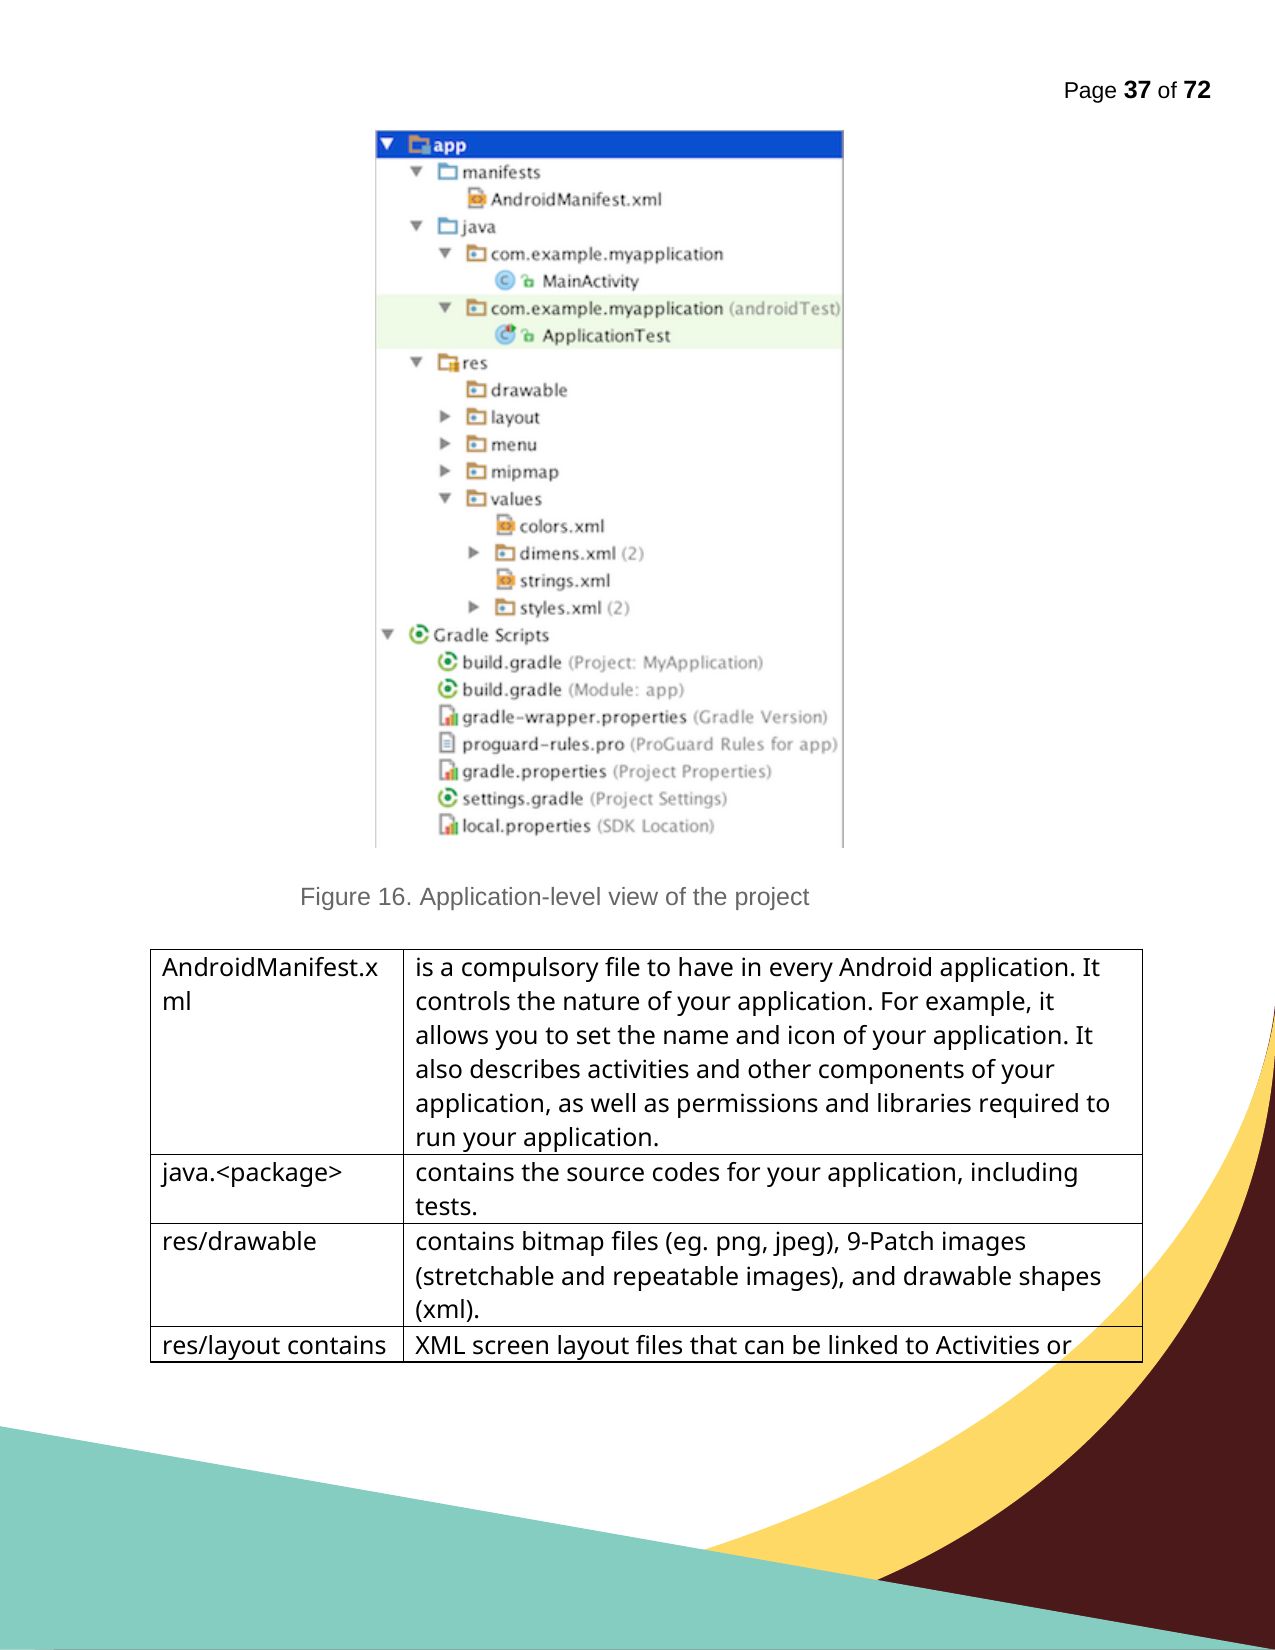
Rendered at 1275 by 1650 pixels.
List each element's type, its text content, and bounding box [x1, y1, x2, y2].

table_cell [404, 1327, 1142, 1361]
table_cell res/drawable [151, 1224, 403, 1326]
picture [375, 130, 844, 848]
table_cell contains the source codes for your application, including tests. [404, 1155, 1142, 1223]
table_cell res/layout contains [151, 1327, 403, 1361]
table_header AndroidManifest.xml [151, 950, 403, 1154]
table_cell contains bitmap files (eg. png, jpeg), 9-Patch images (stretchable and repeatable images), and drawable shapes (xml). [404, 1224, 1142, 1326]
table_cell java.<package> [151, 1155, 403, 1223]
text Figure 16. Application-level view of the project [300, 882, 1211, 911]
table_header is a compulsory file to have in every Android application. It controls the nature of your application. For example, it allows you to set the name and icon of your application. It also describes activities and other components of your application, as well as permissions and libraries required to run your application. [404, 950, 1142, 1154]
